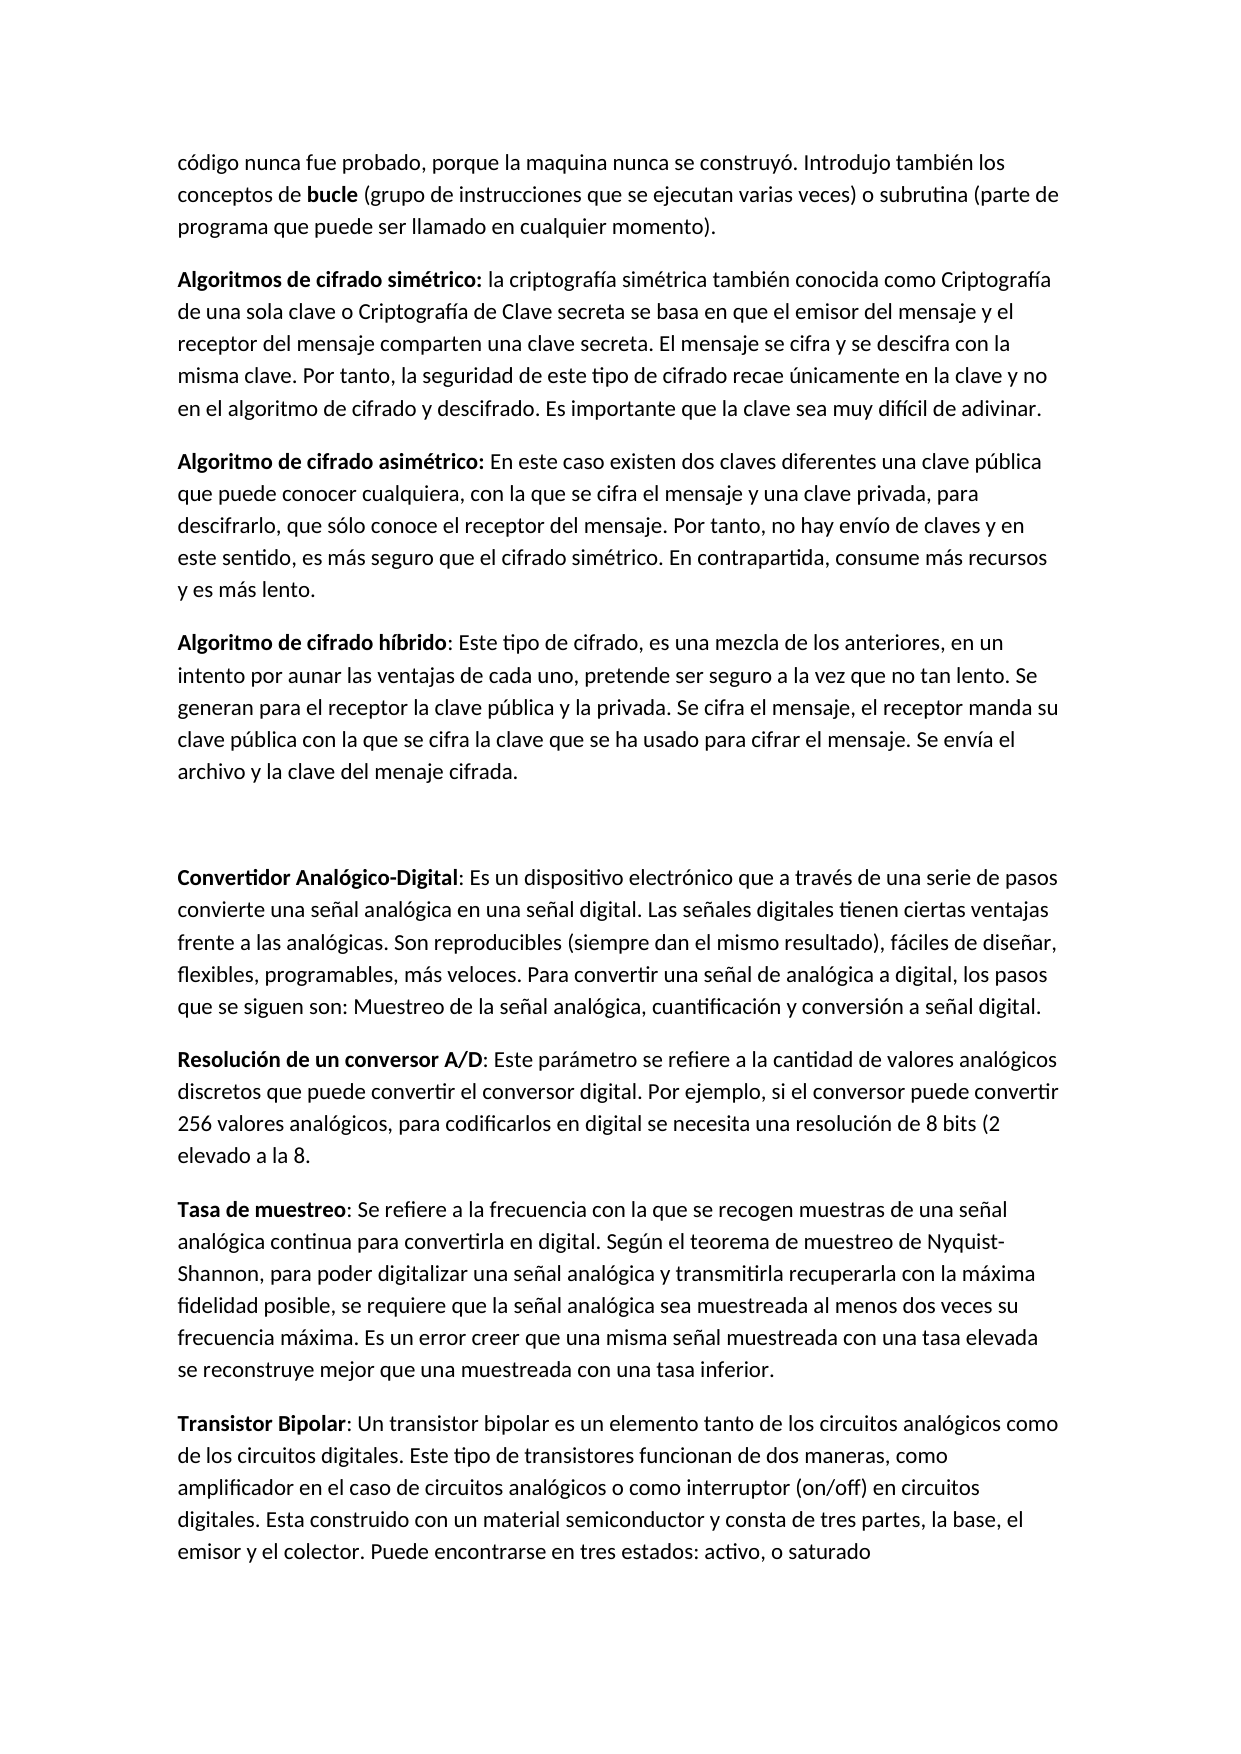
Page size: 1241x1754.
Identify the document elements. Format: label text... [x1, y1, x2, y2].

text Algoritmos de cifrado simétrico: la criptografía simétrica también conocida como Criptografía de una sola clave o Criptografía de Clave secreta se basa en que el emisor del mensaje y el receptor del mensaje comparten una clave secreta. El mensaje se cifra y se descifra con la misma clave. Por tanto, la seguridad de este tipo de cifrado recae únicamente en la clave y no en el algoritmo de cifrado y descifrado. Es importante que la clave sea muy difícil de adivinar. [177, 265, 1063, 422]
text Tasa de muestreo: Se refiere a la frecuencia con la que se recogen muestras de una señal analógica continua para convertirla en digital. Según el teorema de muestreo de Nyquist-Shannon, para poder digitalizar una señal analógica y transmitirla recuperarla con la máxima fidelidad posible, se requiere que la señal analógica sea muestreada al menos dos veces su frecuencia máxima. Es un error creer que una misma señal muestreada con una tasa elevada se reconstruye mejor que una muestreada con una tasa inferior. [177, 1195, 1063, 1384]
text Algoritmo de cifrado híbrido: Este tipo de cifrado, es una mezcla de los anteriores, en un intento por aunar las ventajas de cada uno, pretende ser seguro a la vez que no tan lento. Se generan para el receptor la clave pública y la privada. Se cifra el mensaje, el receptor manda su clave pública con la que se cifra la clave que se ha usado para cifrar el mensaje. Se envía el archivo y la clave del menaje cifrada. [177, 628, 1063, 785]
text Convertidor Analógico-Digital: Es un dispositivo electrónico que a través de una serie de pasos convierte una señal analógica en una señal digital. Las señales digitales tienen ciertas ventajas frente a las analógicas. Son reproducibles (siempre dan el mismo resultado), fáciles de diseñar, flexibles, programables, más veloces. Para convertir una señal de analógica a digital, los pasos que se siguen son: Muestreo de la señal analógica, cuantificación y conversión a señal digital. [177, 863, 1063, 1020]
text Transistor Bipolar: Un transistor bipolar es un elemento tanto de los circuitos analógicos como de los circuitos digitales. Este tipo de transistores funcionan de dos maneras, como amplificador en el caso de circuitos analógicos o como interruptor (on/off) en circuitos digitales. Esta construido con un material semiconductor y consta de tres partes, la base, el emisor y el colector. Puede encontrarse en tres estados: activo, o saturado [177, 1409, 1063, 1565]
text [177, 148, 1063, 240]
text Resolución de un conversor A/D: Este parámetro se refiere a la cantidad de valores analógicos discretos que puede convertir el conversor digital. Por ejemplo, si el conversor puede convertir 256 valores analógicos, para codificarlos en digital se necesita una resolución de 8 bits (2 elevado a la 8. [177, 1045, 1063, 1170]
text Algoritmo de cifrado asimétrico: En este caso existen dos claves diferentes una clave pública que puede conocer cualquiera, con la que se cifra el mensaje y una clave privada, para descifrarlo, que sólo conoce el receptor del mensaje. Por tanto, no hay envío de claves y en este sentido, es más seguro que el cifrado simétrico. En contrapartida, consume más recursos y es más lento. [177, 447, 1063, 603]
